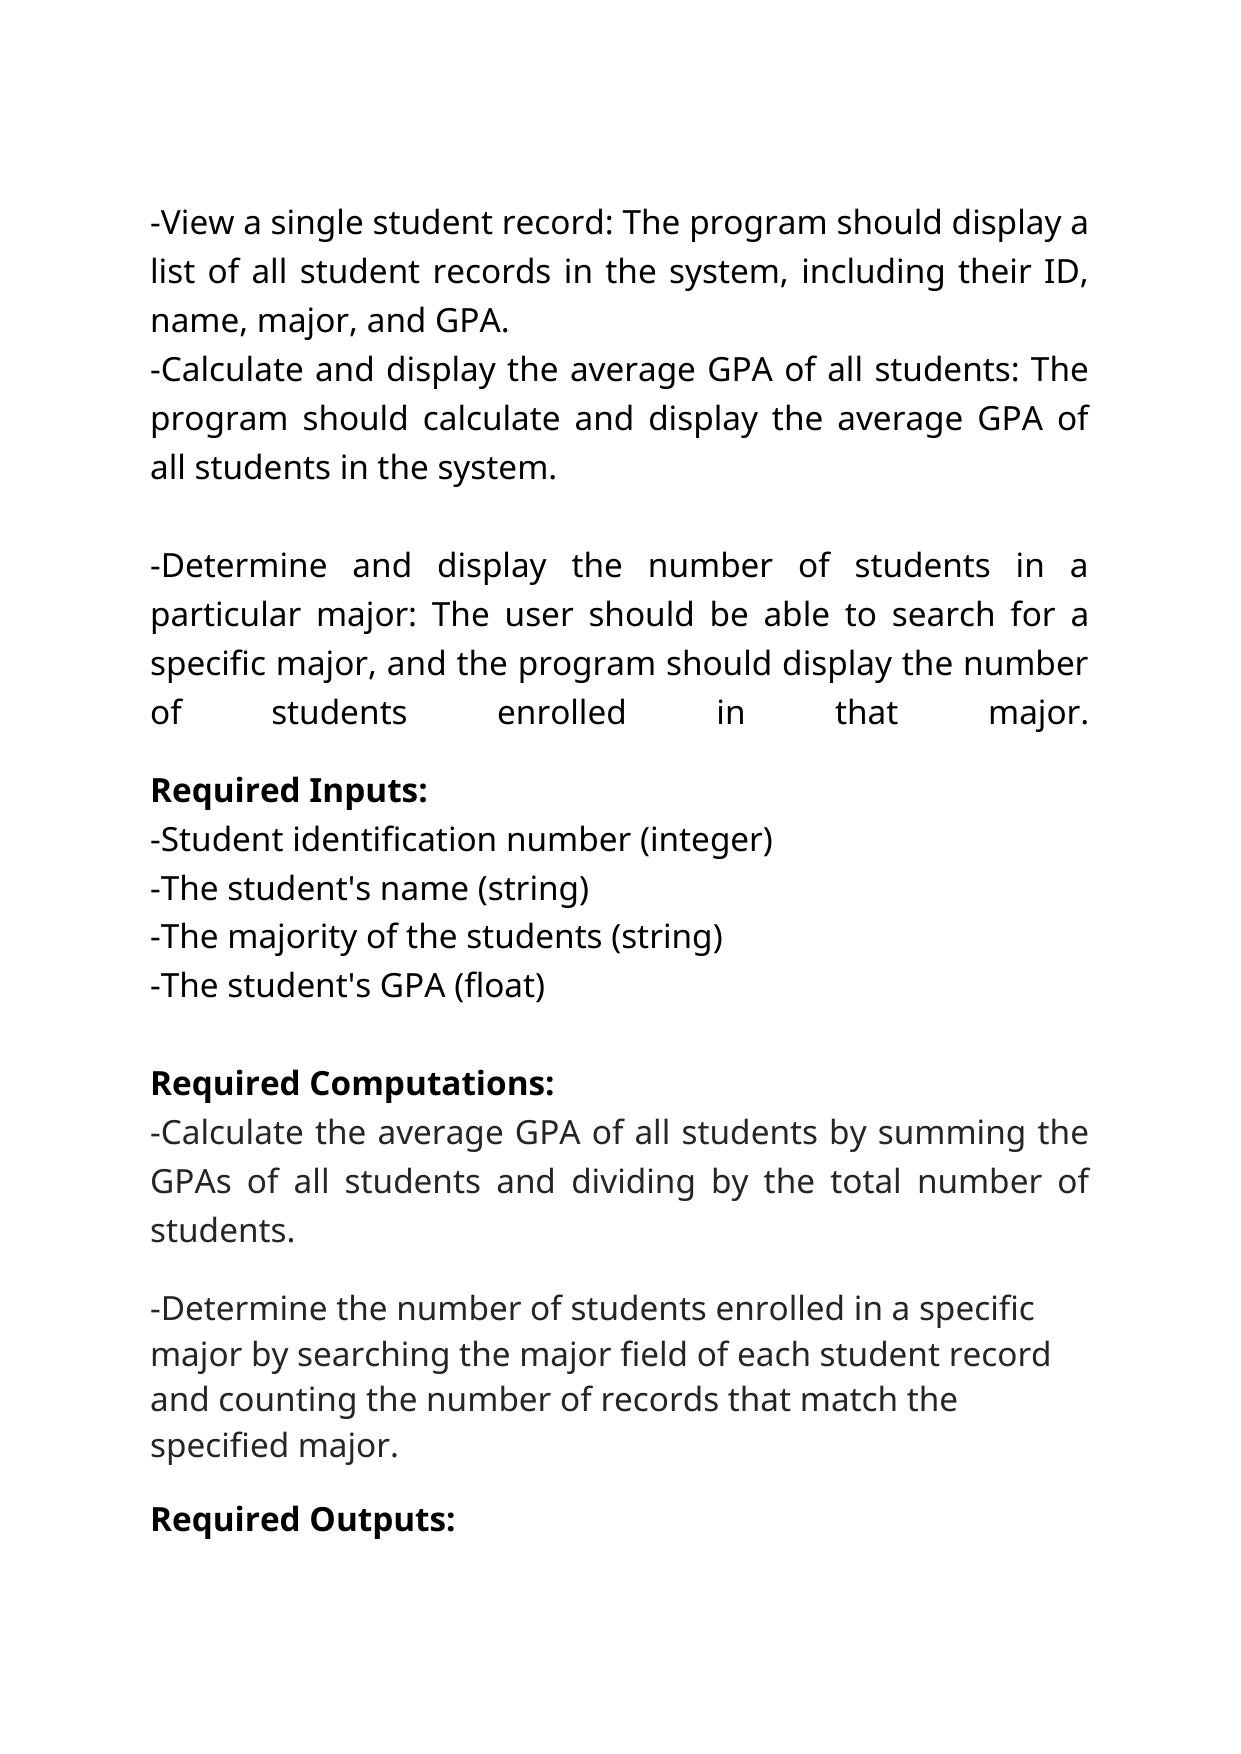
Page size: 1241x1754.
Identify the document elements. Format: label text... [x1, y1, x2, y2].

text -The majority of the students (string) [150, 913, 1090, 959]
text Required Computations: [150, 1060, 1090, 1106]
text -Student identification number (integer) [150, 815, 1090, 861]
text -The student's GPA (float) [150, 962, 1090, 1008]
text Required Outputs: [150, 1496, 1090, 1541]
text -Determine and display the number of students in a particular major: The user should be able to search for a specific major, and the program should display the number of students enrolled in that major. [150, 542, 1090, 764]
text -The student's name (string) [150, 864, 1090, 910]
text -Determine the number of students enrolled in a specific major by searching the major field of each student record and counting the number of records that match the specified major. [150, 1285, 1090, 1467]
text Required Inputs: [150, 766, 1090, 812]
text -View a single student record: The program should display a list of all student records in the system, including their ID, name, major, and GPA. [150, 199, 1090, 342]
text -Calculate the average GPA of all students by summing the GPAs of all students and dividing by the total number of students. [150, 1109, 1090, 1252]
text -Calculate and display the average GPA of all students: The program should calculate and display the average GPA of all students in the system. [150, 346, 1090, 489]
